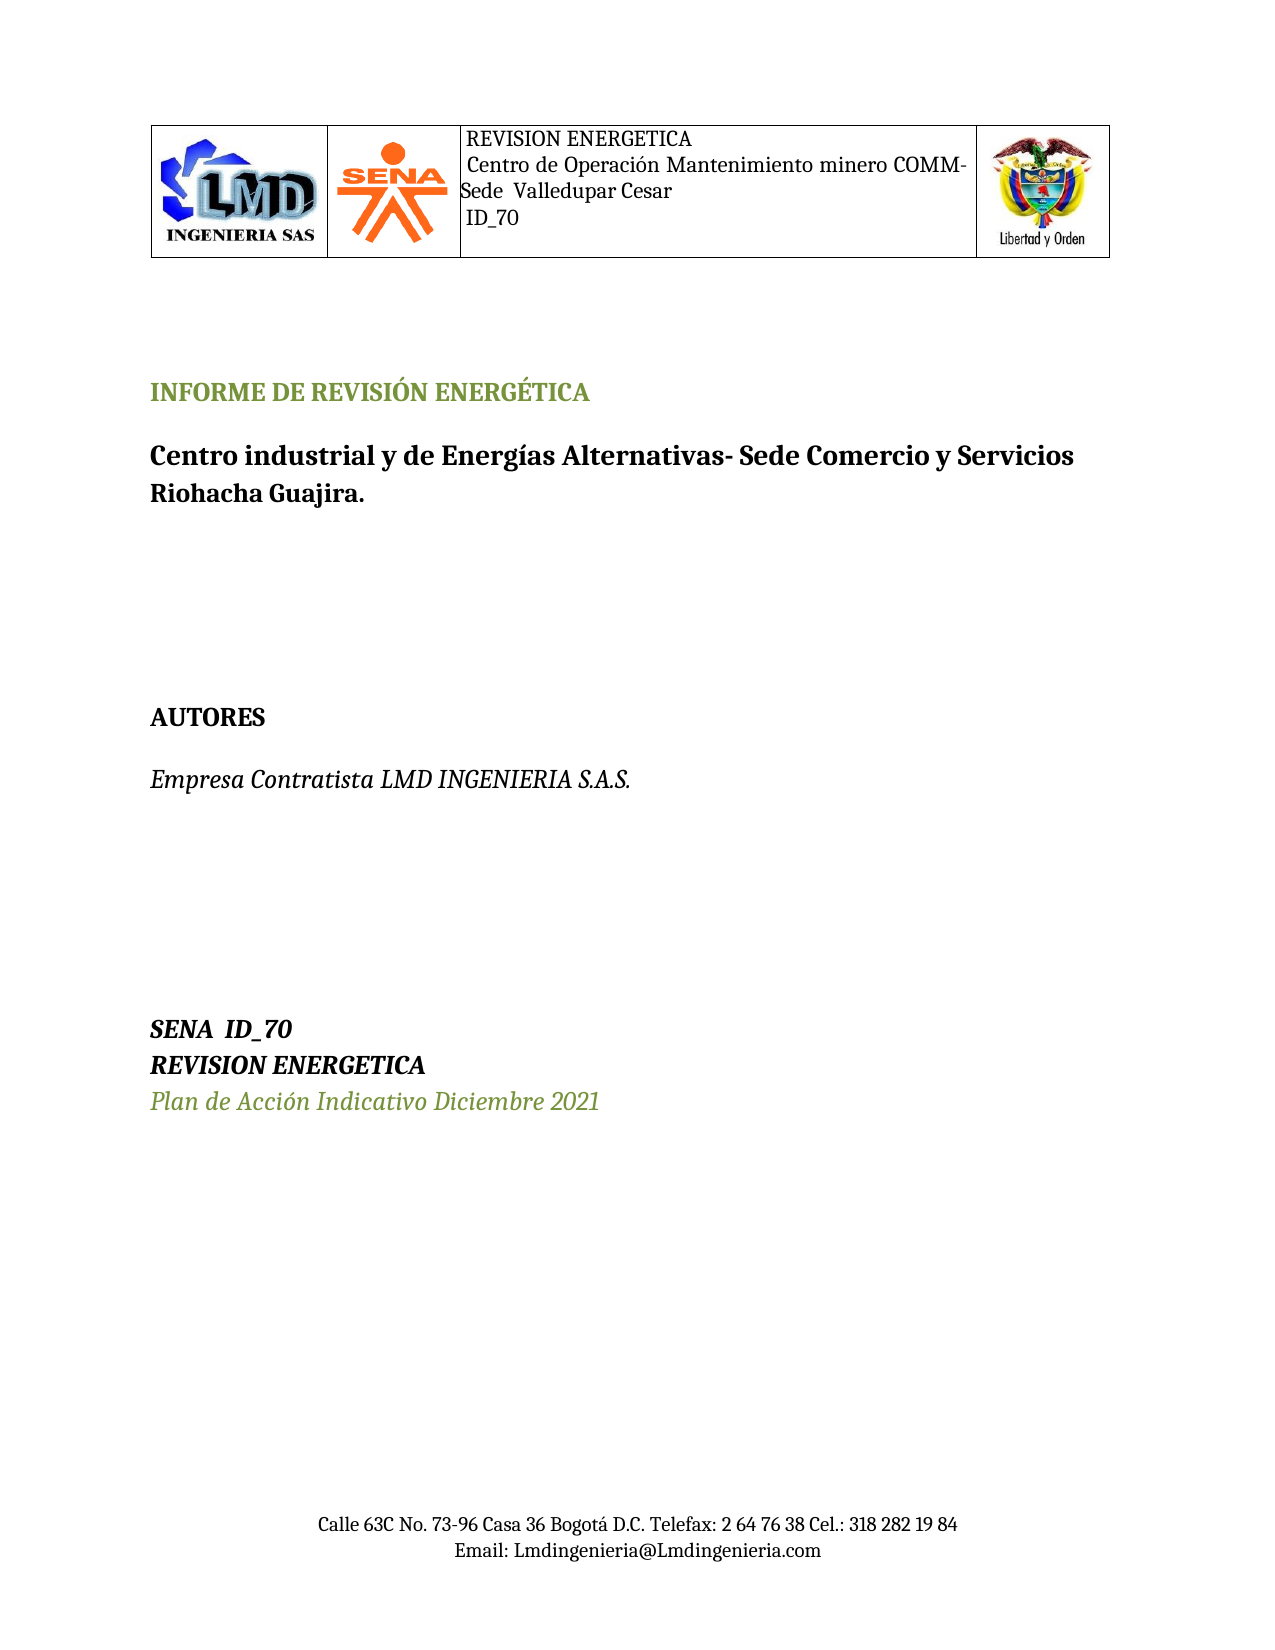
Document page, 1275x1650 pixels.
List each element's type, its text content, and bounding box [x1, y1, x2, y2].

text REVISION ENERGETICA [150, 1050, 1125, 1081]
subtitle Riohacha Guajira. [150, 478, 1125, 509]
picture [157, 135, 320, 245]
text Plan de Acción Indicativo Diciembre 2021 [150, 1086, 1125, 1117]
text AUTORES [150, 702, 1125, 733]
picture [337, 142, 448, 243]
picture [990, 137, 1094, 248]
subtitle Centro industrial y de Energías Alternativas- Sede Comercio y Servicios [150, 439, 1125, 473]
text INFORME DE REVISIÓN ENERGÉTICA [150, 377, 1125, 408]
text Empresa Contratista LMD INGENIERIA S.A.S. [150, 764, 1125, 795]
text SENA ID_70 [150, 1014, 1125, 1045]
